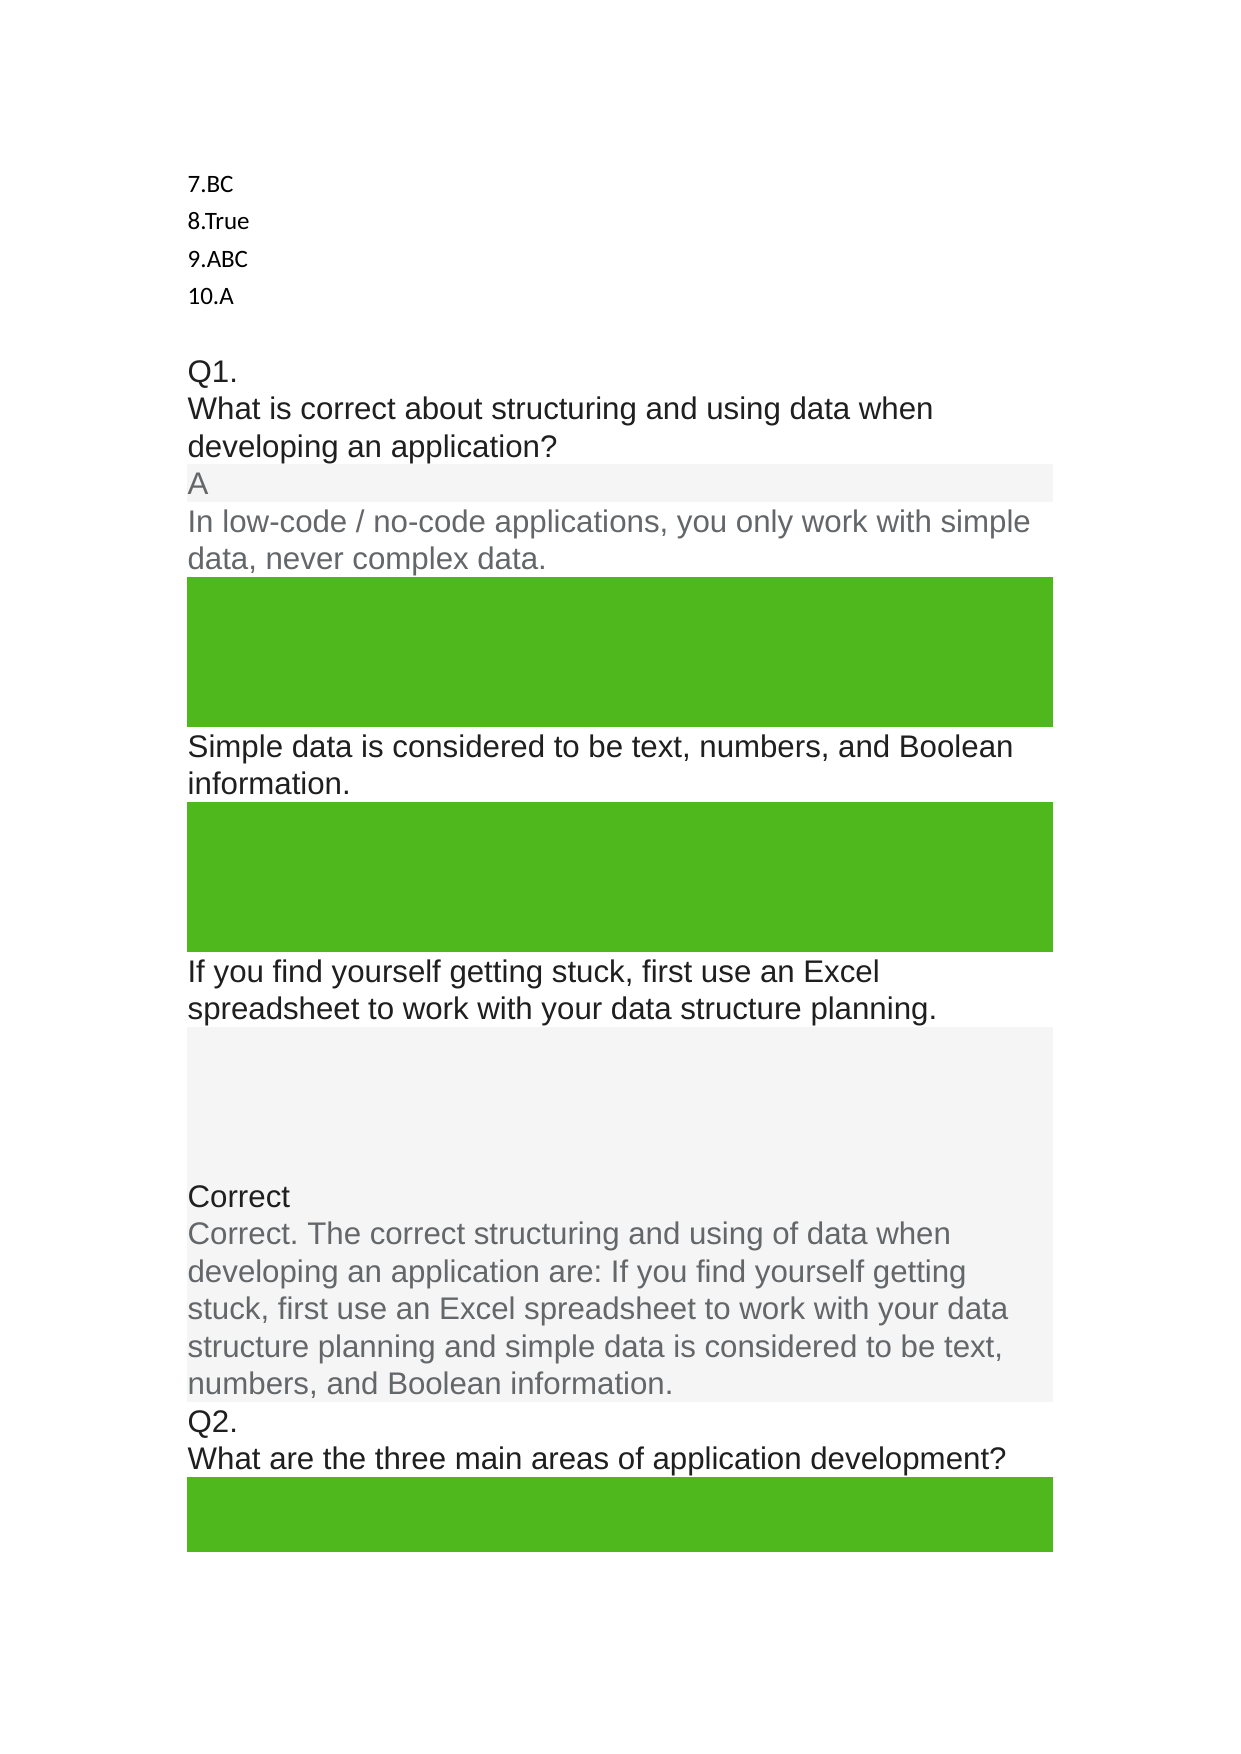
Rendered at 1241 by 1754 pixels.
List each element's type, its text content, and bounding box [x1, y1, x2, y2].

text 7.BC [187, 164, 1053, 202]
text Correct. The correct structuring and using of data when developing an application are: If you find yourself getting stuck, first use an Excel spreadsheet to work with your data structure planning and simple data is considered to be text, numbers, and Boolean information. [187, 1214, 1053, 1402]
text Q2. [187, 1402, 1053, 1439]
text 10.A [187, 277, 1053, 314]
text A [187, 464, 1053, 502]
text Simple data is considered to be text, numbers, and Boolean information. [187, 727, 1053, 802]
text Q1. [187, 352, 1053, 389]
text 8.True [187, 202, 1053, 239]
text 9.ABC [187, 239, 1053, 277]
text What are the three main areas of application development? [187, 1439, 1053, 1477]
text In low-code / no-code applications, you only work with simple data, never complex data. [187, 502, 1053, 577]
text What is correct about structuring and using data when developing an application? [187, 389, 1053, 464]
text If you find yourself getting stuck, first use an Excel spreadsheet to work with your data structure planning. [187, 952, 1053, 1027]
text Correct [187, 1177, 1053, 1214]
